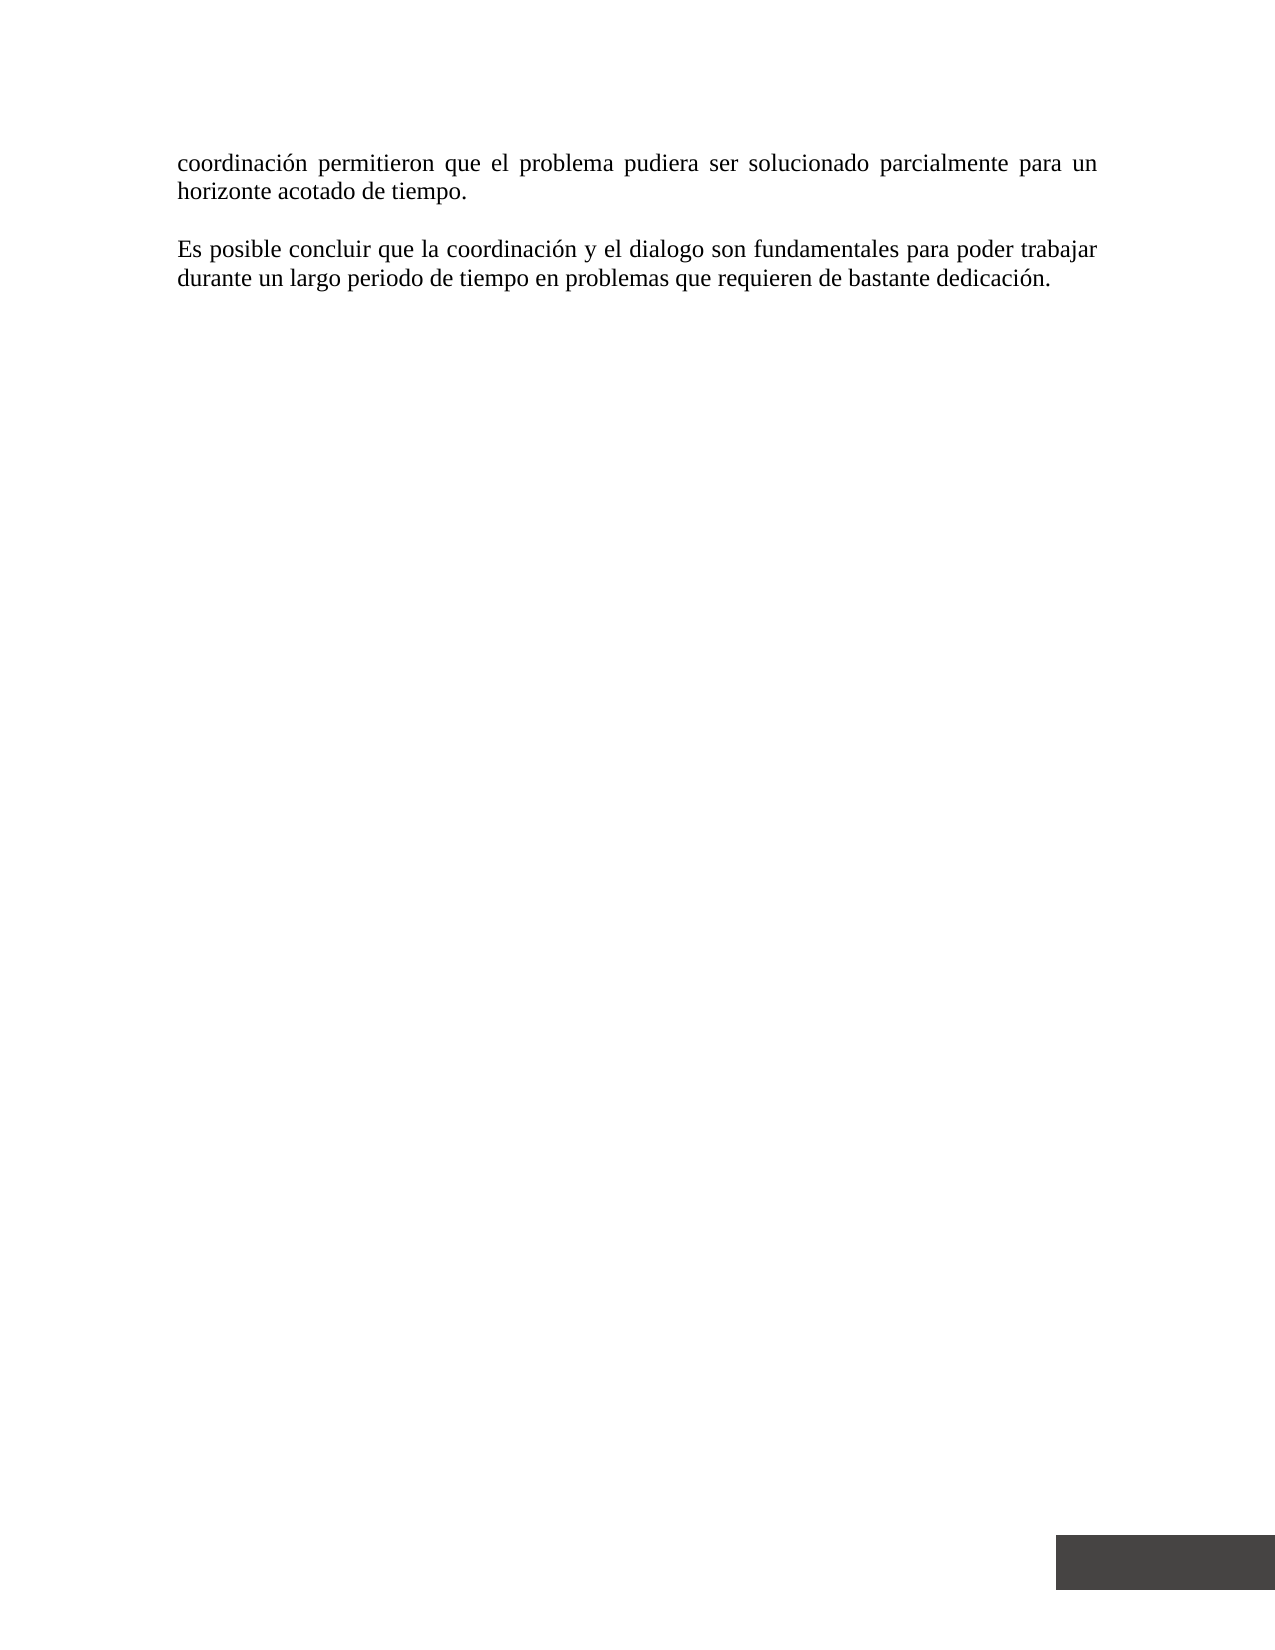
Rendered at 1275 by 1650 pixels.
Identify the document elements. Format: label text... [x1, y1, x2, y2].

text Es posible concluir que la coordinación y el dialogo son fundamentales para poder trabajar durante un largo periodo de tiempo en problemas que requieren de bastante dedicación. [177, 234, 1098, 291]
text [177, 148, 1098, 205]
